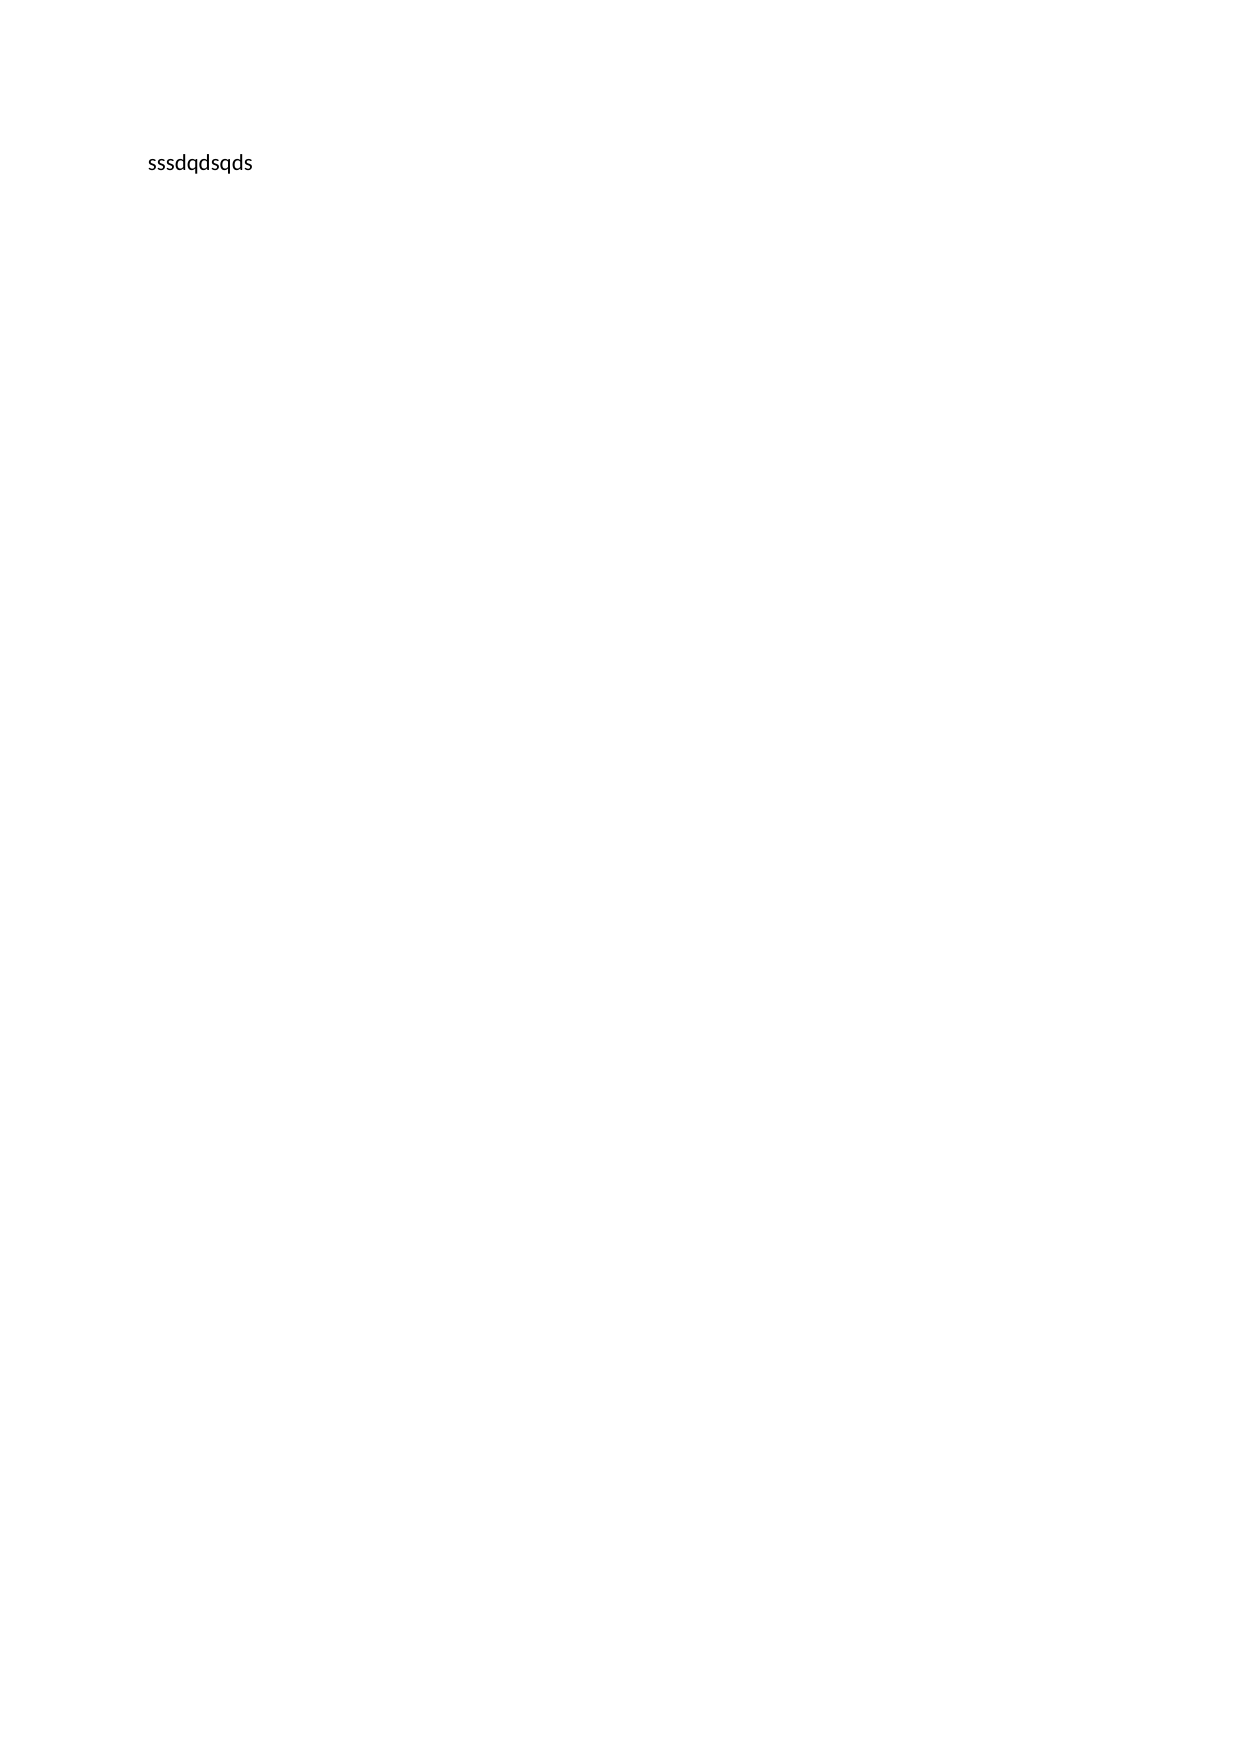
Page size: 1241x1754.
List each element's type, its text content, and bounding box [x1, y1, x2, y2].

text sssdqdsqds [148, 148, 1093, 176]
